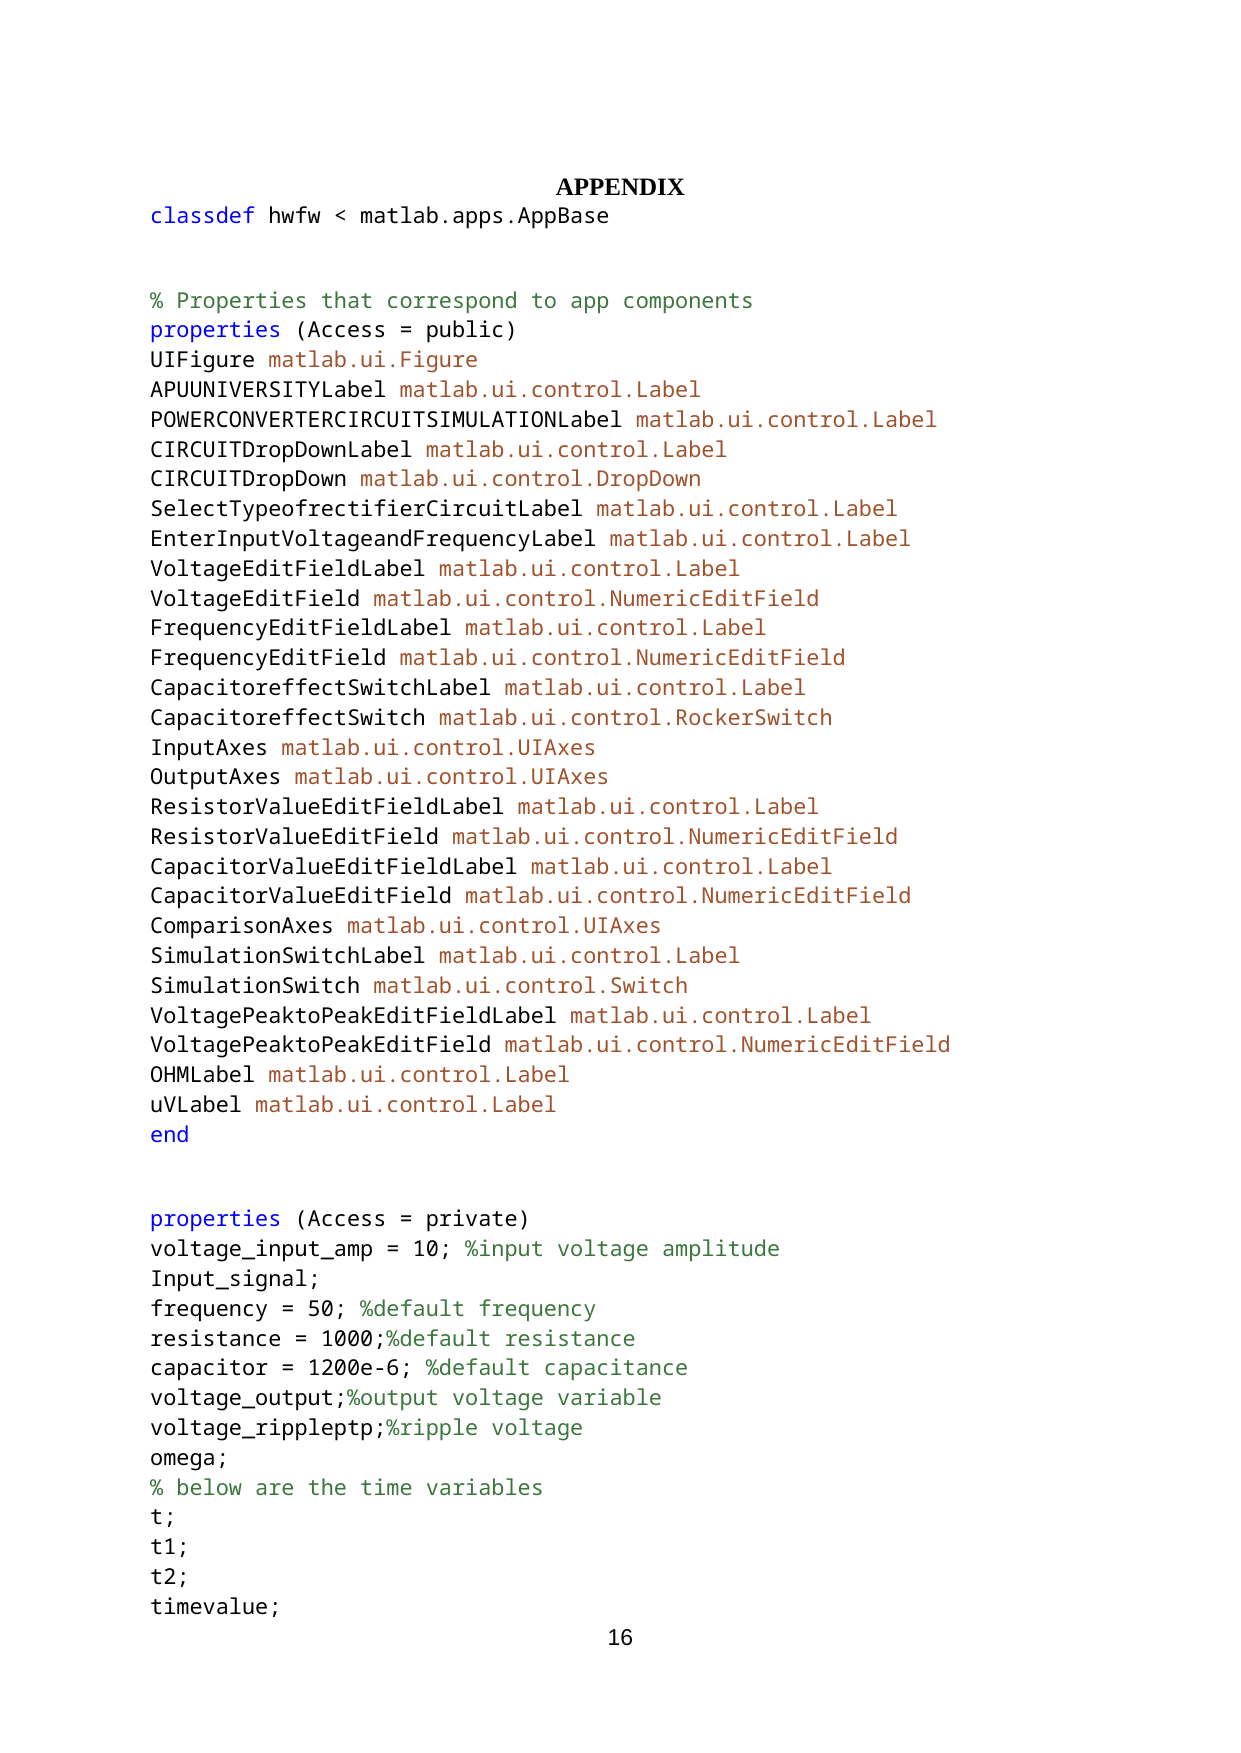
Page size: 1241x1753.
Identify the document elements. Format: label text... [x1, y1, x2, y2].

text CIRCUITDropDown matlab.ui.control.DropDown [150, 463, 1090, 493]
text APPENDIX [150, 176, 1090, 200]
text CapacitoreffectSwitch matlab.ui.control.RockerSwitch [150, 702, 1090, 731]
text t2; [150, 1561, 1090, 1591]
text classdef hwfw < matlab.apps.AppBase [150, 200, 1090, 230]
text SimulationSwitch matlab.ui.control.Switch [150, 970, 1090, 999]
text FrequencyEditField matlab.ui.control.NumericEditField [150, 642, 1090, 672]
text SimulationSwitchLabel matlab.ui.control.Label [150, 940, 1090, 970]
text voltage_input_amp = 10; %input voltage amplitude [150, 1233, 1090, 1263]
text Input_signal; [150, 1263, 1090, 1293]
text CIRCUITDropDownLabel matlab.ui.control.Label [150, 433, 1090, 463]
text voltage_output;%output voltage variable [150, 1382, 1090, 1412]
text VoltageEditFieldLabel matlab.ui.control.Label [150, 553, 1090, 582]
text VoltageEditField matlab.ui.control.NumericEditField [150, 582, 1090, 612]
text FrequencyEditFieldLabel matlab.ui.control.Label [150, 612, 1090, 642]
text ResistorValueEditFieldLabel matlab.ui.control.Label [150, 791, 1090, 821]
text VoltagePeaktoPeakEditField matlab.ui.control.NumericEditField [150, 1029, 1090, 1059]
text properties (Access = public) [150, 314, 1090, 344]
text uVLabel matlab.ui.control.Label [150, 1089, 1090, 1119]
text capacitor = 1200e-6; %default capacitance [150, 1352, 1090, 1382]
text resistance = 1000;%default resistance [150, 1322, 1090, 1352]
text SelectTypeofrectifierCircuitLabel matlab.ui.control.Label [150, 493, 1090, 523]
text end [150, 1119, 1090, 1148]
text t1; [150, 1531, 1090, 1561]
text OutputAxes matlab.ui.control.UIAxes [150, 761, 1090, 791]
text t; [150, 1501, 1090, 1531]
text voltage_rippleptp;%ripple voltage [150, 1412, 1090, 1442]
text timevalue; [150, 1591, 1090, 1620]
text ComparisonAxes matlab.ui.control.UIAxes [150, 910, 1090, 940]
text CapacitoreffectSwitchLabel matlab.ui.control.Label [150, 672, 1090, 702]
text CapacitorValueEditField matlab.ui.control.NumericEditField [150, 880, 1090, 910]
text frequency = 50; %default frequency [150, 1293, 1090, 1322]
text InputAxes matlab.ui.control.UIAxes [150, 731, 1090, 761]
text properties (Access = private) [150, 1203, 1090, 1233]
text APUUNIVERSITYLabel matlab.ui.control.Label [150, 374, 1090, 404]
text EnterInputVoltageandFrequencyLabel matlab.ui.control.Label [150, 523, 1090, 553]
text POWERCONVERTERCIRCUITSIMULATIONLabel matlab.ui.control.Label [150, 404, 1090, 433]
text % below are the time variables [150, 1471, 1090, 1501]
text ResistorValueEditField matlab.ui.control.NumericEditField [150, 821, 1090, 851]
text VoltagePeaktoPeakEditFieldLabel matlab.ui.control.Label [150, 999, 1090, 1029]
text OHMLabel matlab.ui.control.Label [150, 1059, 1090, 1089]
text CapacitorValueEditFieldLabel matlab.ui.control.Label [150, 851, 1090, 880]
text omega; [150, 1442, 1090, 1471]
text % Properties that correspond to app components [150, 284, 1090, 314]
text UIFigure matlab.ui.Figure [150, 344, 1090, 374]
